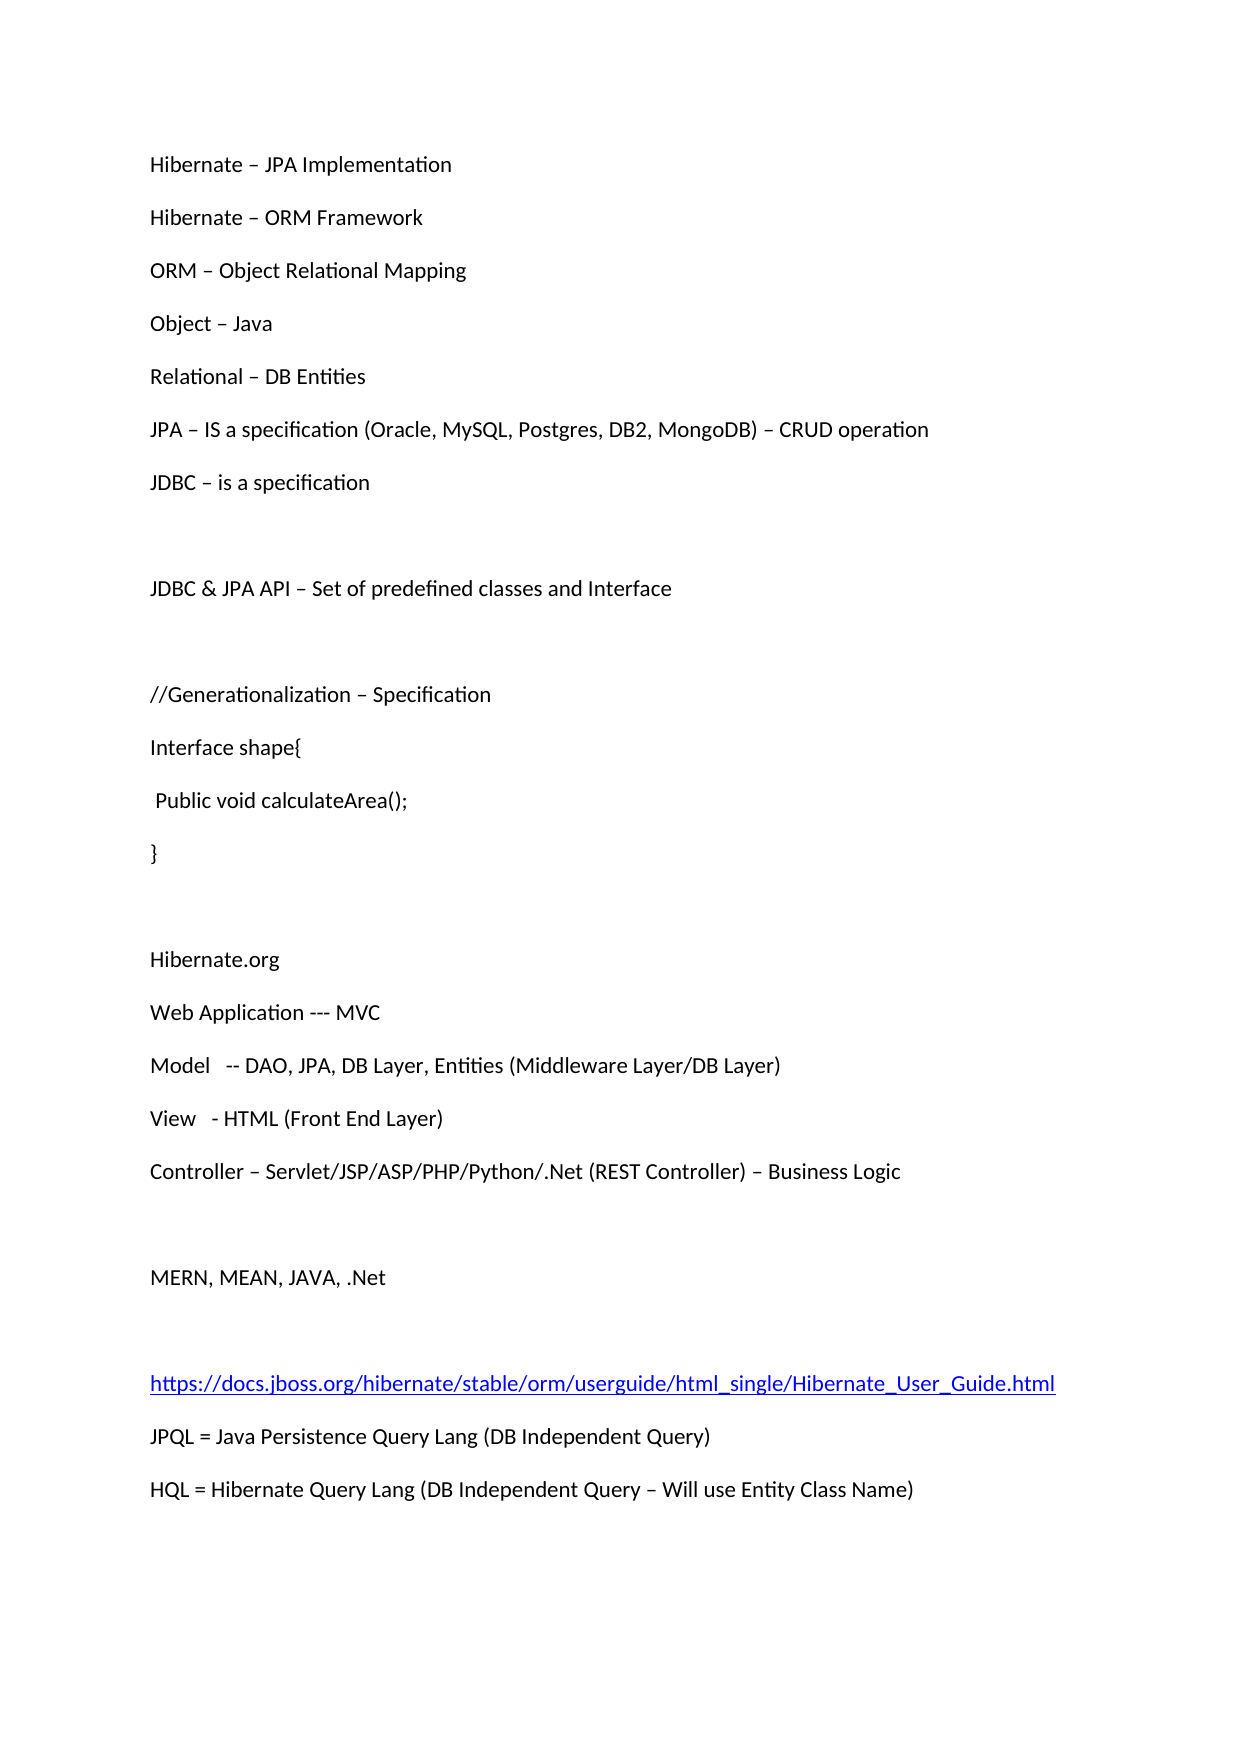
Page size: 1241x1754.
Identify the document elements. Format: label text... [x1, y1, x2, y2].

text https://docs.jboss.org/hibernate/stable/orm/userguide/html_single/Hibernate_User_Guide.html [150, 1369, 1090, 1397]
text Model -- DAO, JPA, DB Layer, Entities (Middleware Layer/DB Layer) [150, 1051, 1090, 1079]
text JDBC & JPA API – Set of predefined classes and Interface [150, 574, 1090, 602]
text Web Application --- MVC [150, 998, 1090, 1026]
text Public void calculateArea(); [150, 786, 1090, 814]
text View - HTML (Front End Layer) [150, 1104, 1090, 1132]
text Hibernate – JPA Implementation [150, 150, 1090, 178]
text } [150, 839, 1090, 867]
text Relational – DB Entities [150, 362, 1090, 390]
text HQL = Hibernate Query Lang (DB Independent Query – Will use Entity Class Name) [150, 1476, 1090, 1503]
text JPA – IS a specification (Oracle, MySQL, Postgres, DB2, MongoDB) – CRUD operation [150, 415, 1090, 443]
text Hibernate – ORM Framework [150, 203, 1090, 231]
text Interface shape{ [150, 733, 1090, 761]
text Controller – Servlet/JSP/ASP/PHP/Python/.Net (REST Controller) – Business Logic [150, 1157, 1090, 1185]
text MERN, MEAN, JAVA, .Net [150, 1263, 1090, 1291]
text ORM – Object Relational Mapping [150, 256, 1090, 284]
text JDBC – is a specification [150, 468, 1090, 496]
text //Generationalization – Specification [150, 680, 1090, 708]
text Object – Java [150, 309, 1090, 337]
text JPQL = Java Persistence Query Lang (DB Independent Query) [150, 1422, 1090, 1451]
text Hibernate.org [150, 945, 1090, 973]
